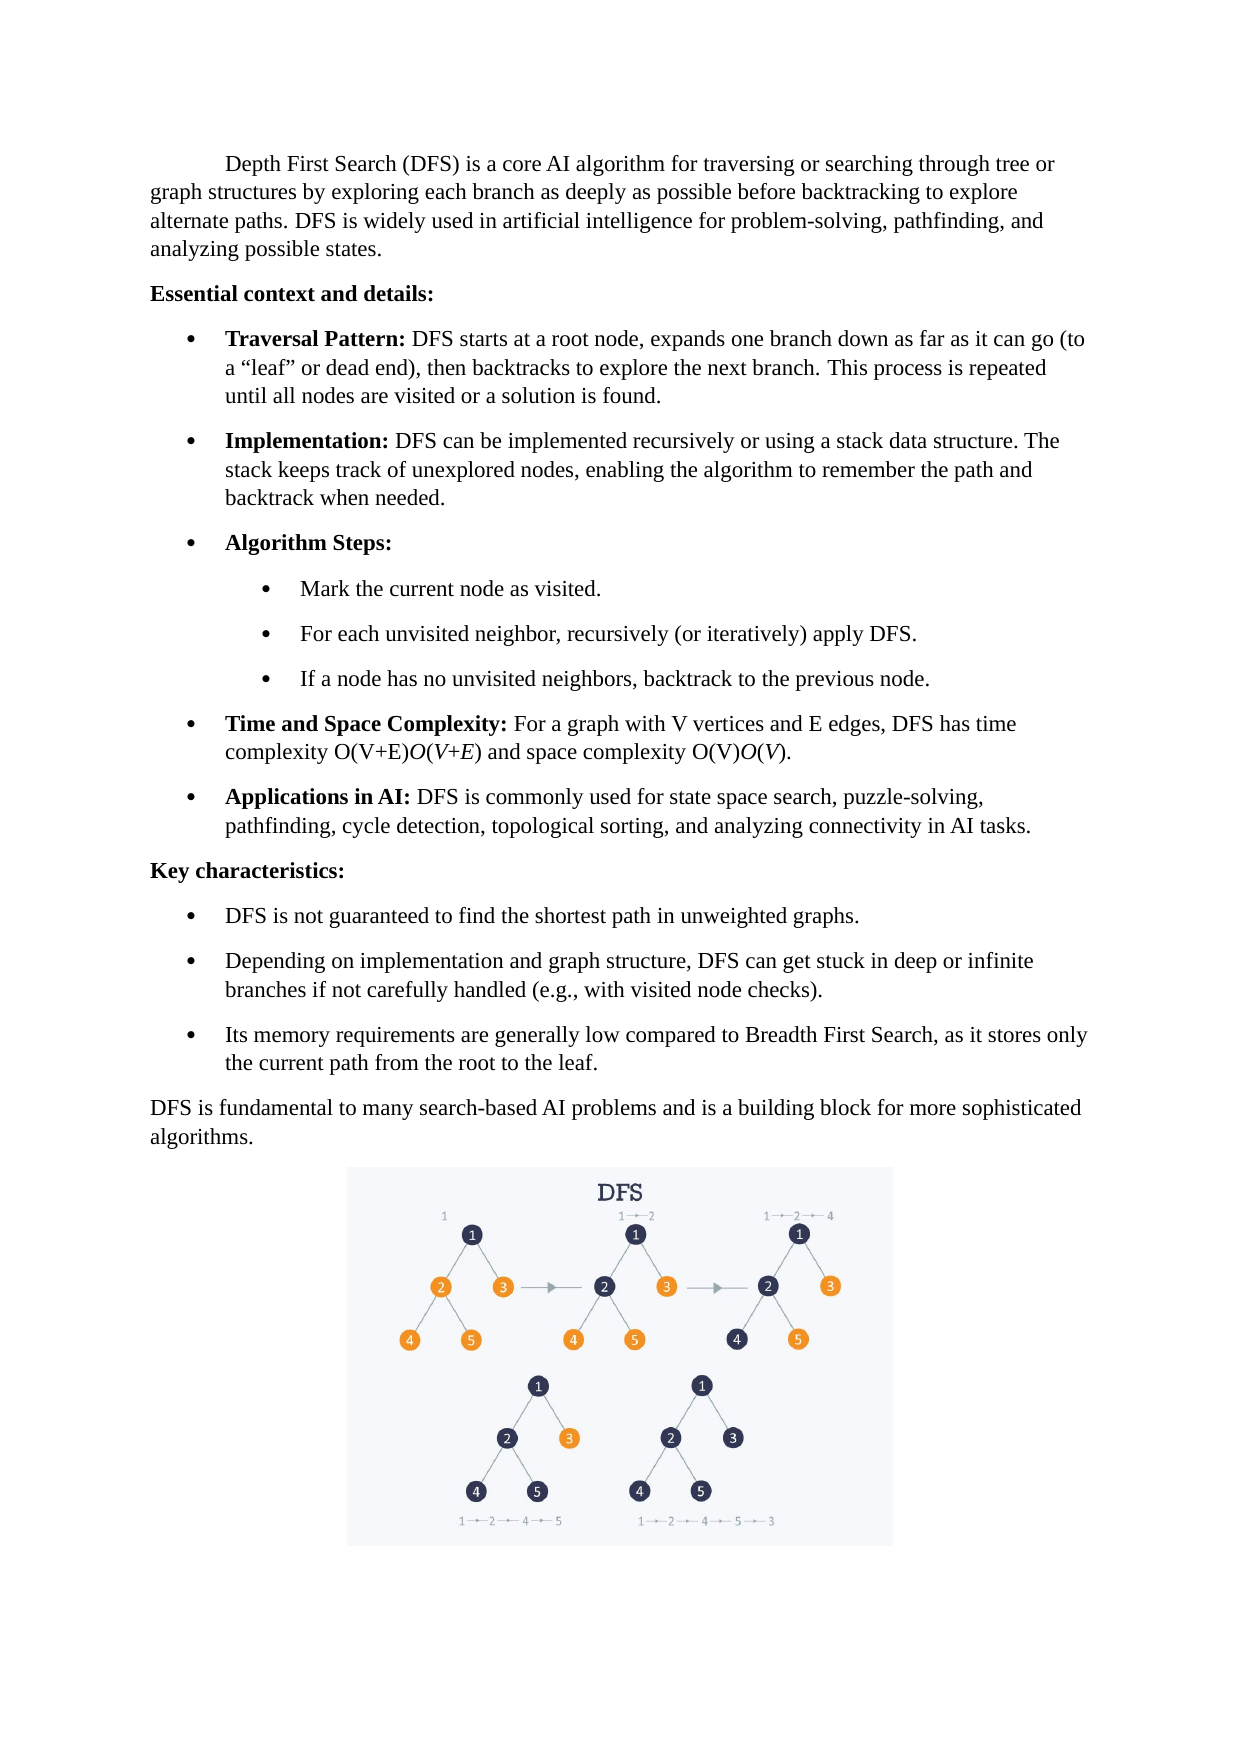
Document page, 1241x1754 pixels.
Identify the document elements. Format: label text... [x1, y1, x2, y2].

list Applications in AI: DFS is commonly used for state space search, puzzle-solving, pathfinding, cycle detection, topological sorting, and analyzing connectivity in AI tasks. [187, 783, 1090, 838]
list Time and Space Complexity: For a graph with V vertices and E edges, DFS has time complexity O(V+E)O(V+E) and space complexity O(V)O(V). [187, 710, 1090, 765]
text Key characteristics: [150, 857, 1090, 883]
list Depending on implementation and graph structure, DFS can get stuck in deep or infinite branches if not carefully handled (e.g., with visited node checks). [187, 947, 1090, 1002]
text Essential context and details: [150, 280, 1090, 307]
text DFS is fundamental to many search-based AI problems and is a building block for more sophisticated algorithms. [150, 1094, 1090, 1149]
list Implementation: DFS can be implemented recursively or using a stack data structure. The stack keeps track of unexplored nodes, enabling the algorithm to remember the path and backtrack when needed. [187, 427, 1090, 511]
picture [347, 1167, 894, 1546]
list Algorithm Steps: [187, 529, 1090, 556]
list DFS is not guaranteed to find the shortest path in unweighted graphs. [187, 902, 1090, 928]
list Its memory requirements are generally low compared to Breadth First Search, as it stores only the current path from the root to the leaf. [187, 1021, 1090, 1076]
list Mark the current node as visited. [262, 574, 1090, 601]
list For each unvisited neighbor, recursively (or iteratively) apply DFS. [262, 620, 1090, 646]
list If a node has no unvisited neighbors, backtrack to the previous node. [262, 665, 1090, 691]
list Traversal Pattern: DFS starts at a root node, expands one branch down as far as it can go (to a “leaf” or dead end), then backtracks to explore the next branch. This process is repeated until all nodes are visited or a solution is found. [187, 326, 1090, 409]
text Depth First Search (DFS) is a core AI algorithm for traversing or searching through tree or graph structures by exploring each branch as deeply as possible before backtracking to explore alternate paths. DFS is widely used in artificial intelligence for problem-solving, pathfinding, and analyzing possible states. [150, 150, 1090, 262]
